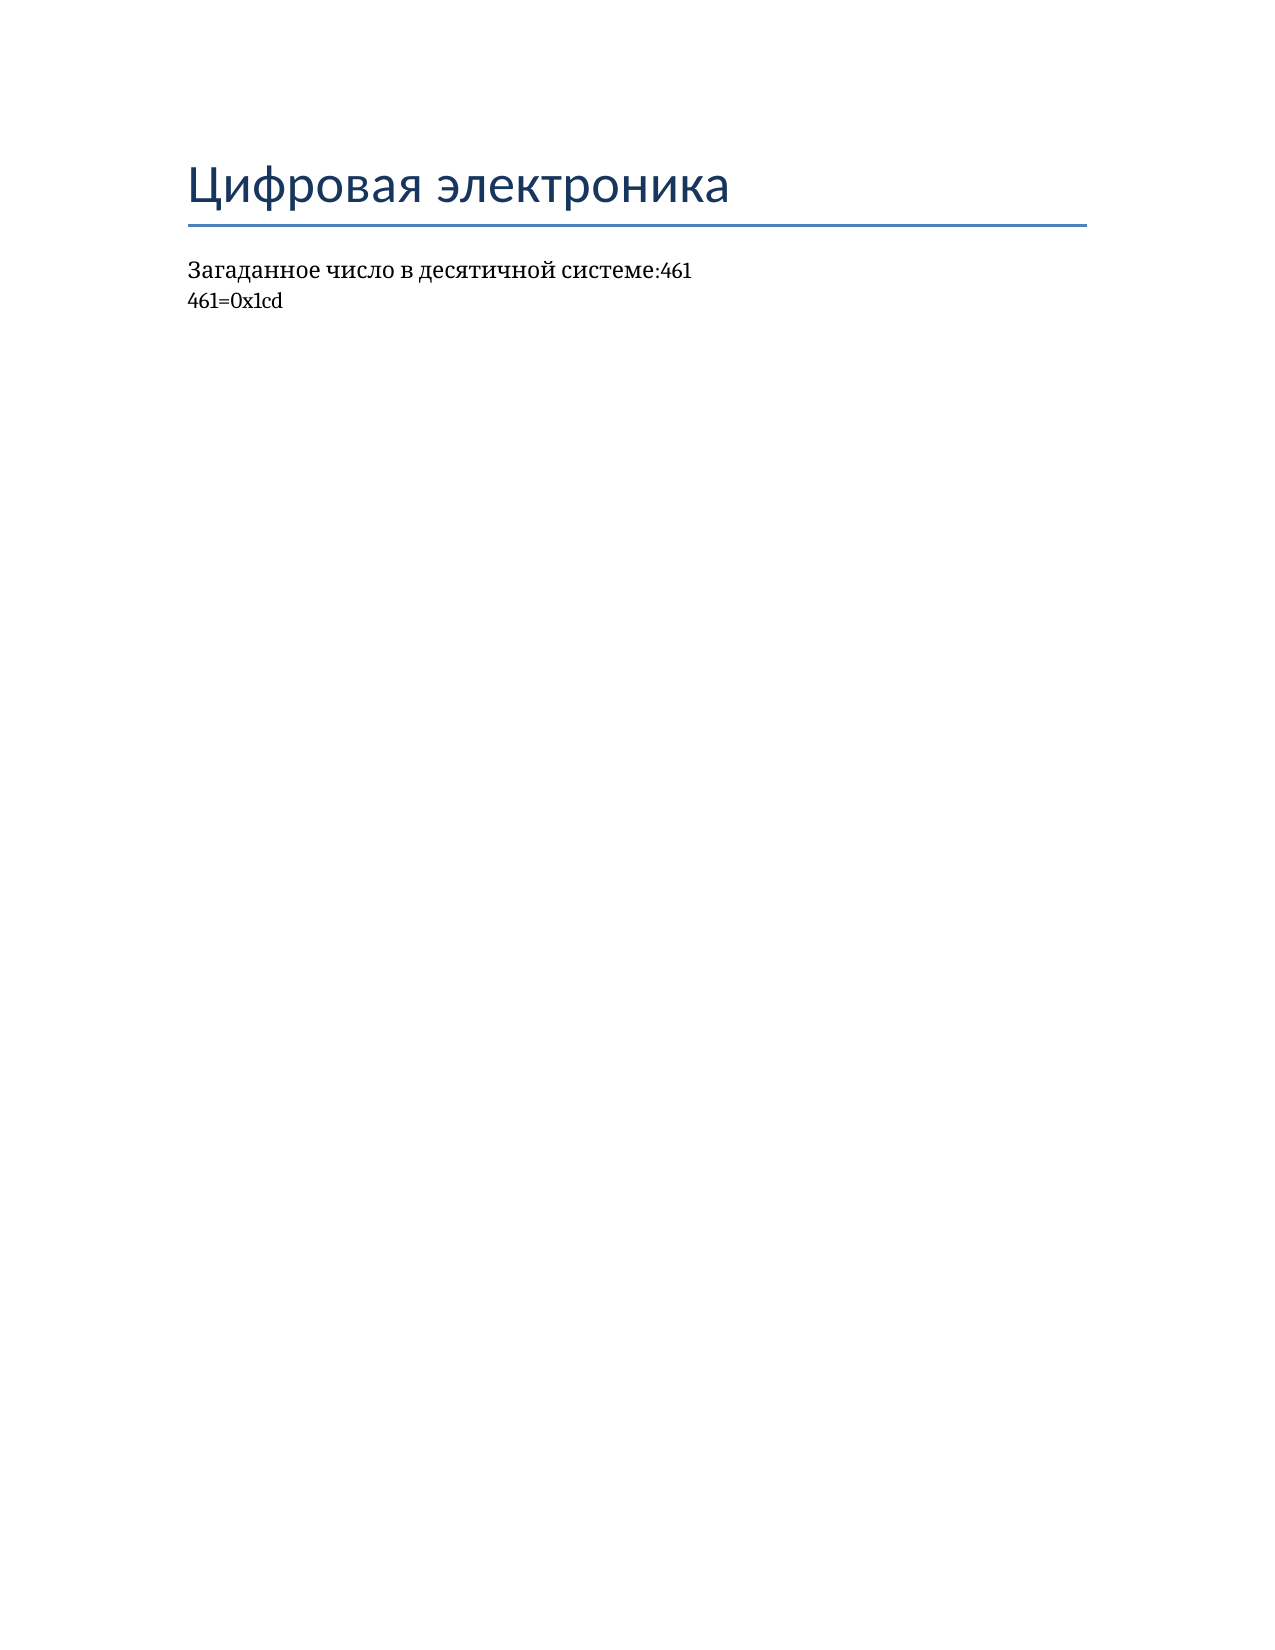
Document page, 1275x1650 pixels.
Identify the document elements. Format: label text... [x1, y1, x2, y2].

text Загаданное число в десятичной системе:461 461=0x1cd [187, 258, 1087, 314]
title Цифровая электроника [187, 150, 1087, 227]
